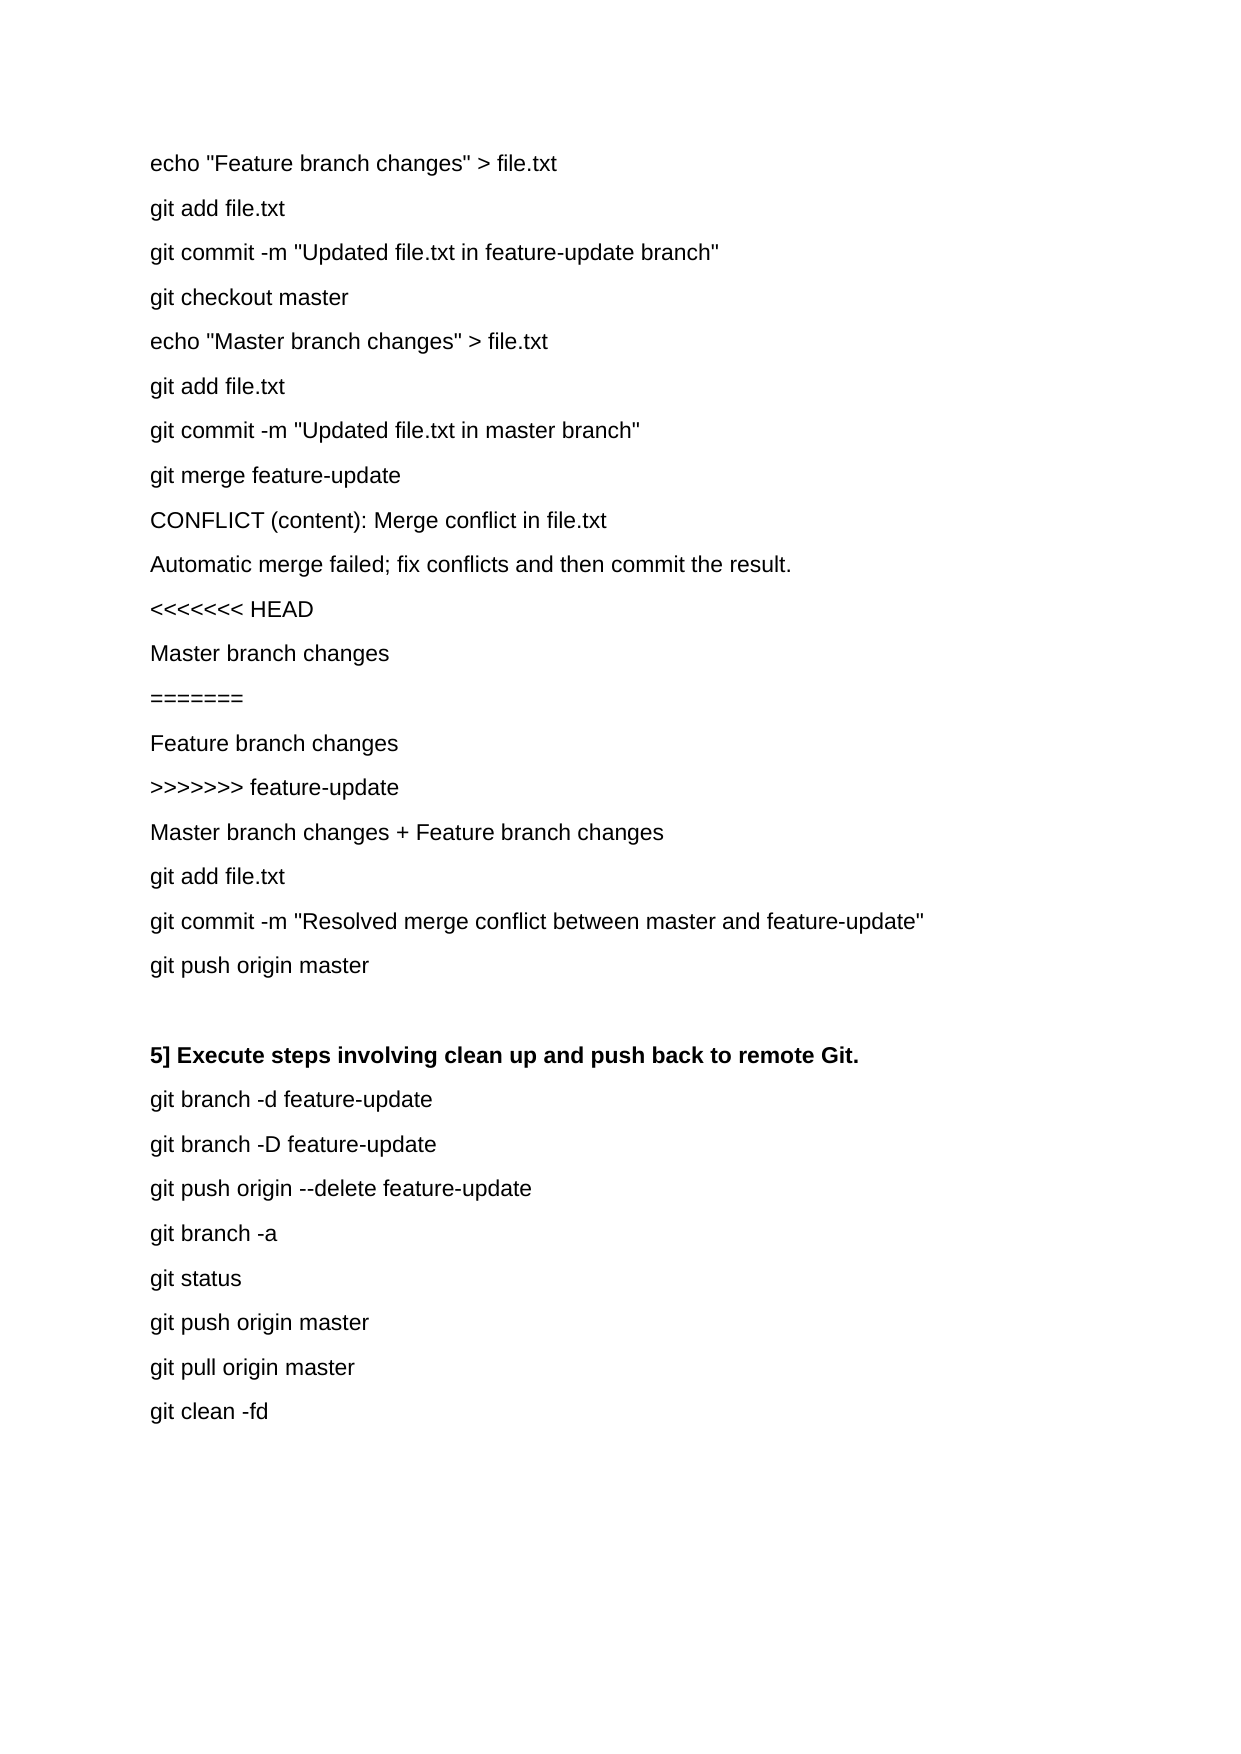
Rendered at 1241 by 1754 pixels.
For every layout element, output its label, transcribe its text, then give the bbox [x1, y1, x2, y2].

text git push origin --delete feature-update [150, 1175, 1090, 1202]
text git add file.txt [150, 194, 1090, 221]
text Master branch changes [150, 640, 1090, 667]
text git branch -a [150, 1220, 1090, 1246]
text git push origin master [150, 952, 1090, 979]
text git push origin master [150, 1309, 1090, 1336]
text git add file.txt [150, 863, 1090, 890]
text Master branch changes + Feature branch changes [150, 819, 1090, 845]
text ======= [150, 685, 1090, 711]
text >>>>>>> feature-update [150, 774, 1090, 801]
text git add file.txt [150, 373, 1090, 399]
text git branch -d feature-update [150, 1086, 1090, 1113]
text CONFLICT (content): Merge conflict in file.txt [150, 507, 1090, 533]
text git pull origin master [150, 1354, 1090, 1380]
text echo "Feature branch changes" > file.txt [150, 150, 1090, 176]
text Automatic merge failed; fix conflicts and then commit the result. [150, 551, 1090, 578]
text git commit -m "Updated file.txt in master branch" [150, 417, 1090, 444]
text Feature branch changes [150, 729, 1090, 756]
text echo "Master branch changes" > file.txt [150, 328, 1090, 355]
text <<<<<<< HEAD [150, 596, 1090, 622]
text git clean -fd [150, 1398, 1090, 1425]
text git branch -D feature-update [150, 1131, 1090, 1157]
text git checkout master [150, 284, 1090, 310]
text git commit -m "Updated file.txt in feature-update branch" [150, 239, 1090, 266]
text git status [150, 1264, 1090, 1291]
text 5] Execute steps involving clean up and push back to remote Git. [150, 1042, 1090, 1068]
text git commit -m "Resolved merge conflict between master and feature-update" [150, 908, 1090, 934]
text git merge feature-update [150, 462, 1090, 488]
